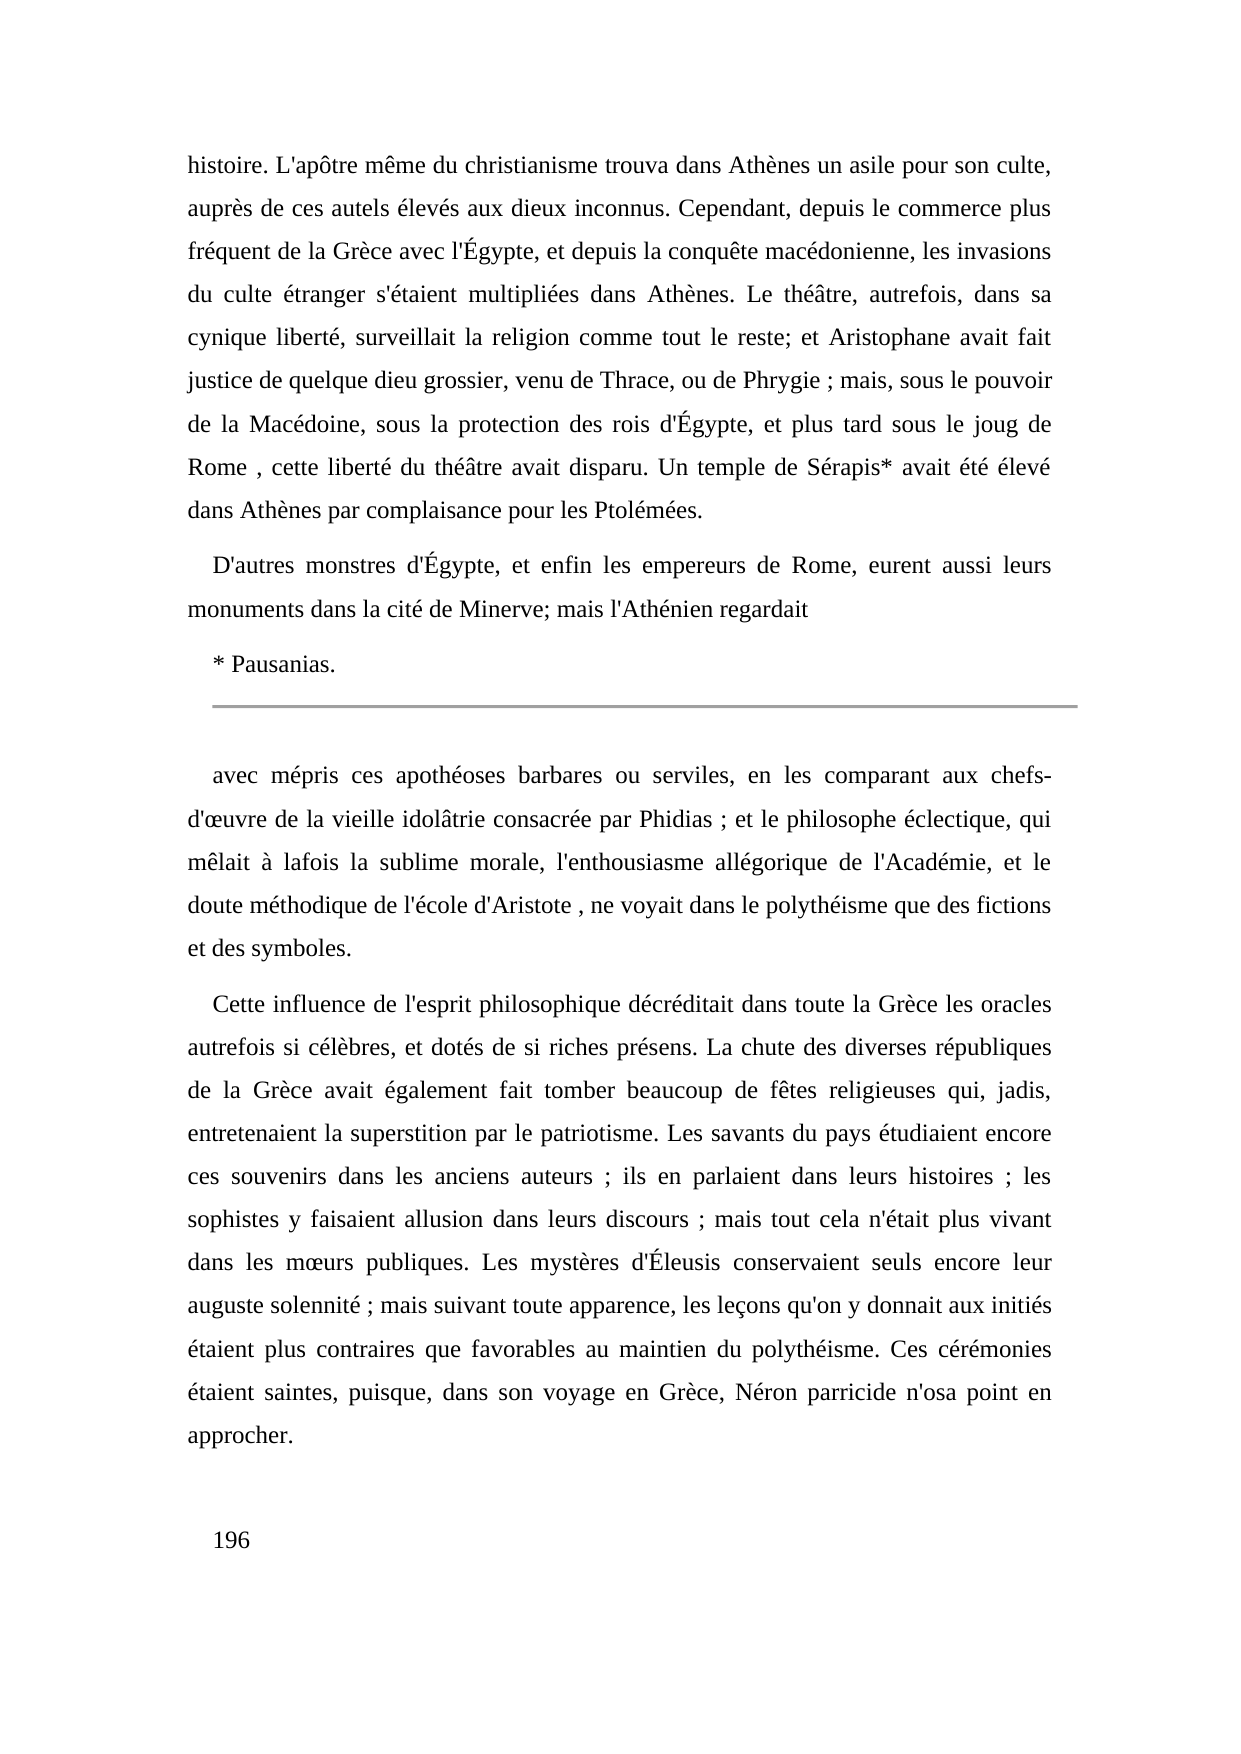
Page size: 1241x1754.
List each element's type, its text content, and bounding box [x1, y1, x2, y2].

text * Pausanias. [187, 649, 1053, 678]
text avec mépris ces apothéoses barbares ou serviles, en les comparant aux chefs-d'œuvre de la vieille idolâtrie consacrée par Phidias ; et le philosophe éclectique, qui mêlait à lafois la sublime morale, l'enthousiasme allégorique de l'Académie, et le doute méthodique de l'école d'Aristote , ne voyait dans le polythéisme que des fictions et des symboles. [187, 761, 1053, 962]
text D'autres monstres d'Égypte, et enfin les empereurs de Rome, eurent aussi leurs monuments dans la cité de Minerve; mais l'Athénien regardait [187, 551, 1053, 622]
text Cette influence de l'esprit philosophique décréditait dans toute la Grèce les oracles autrefois si célèbres, et dotés de si riches présens. La chute des diverses républiques de la Grèce avait également fait tomber beaucoup de fêtes religieuses qui, jadis, entretenaient la superstition par le patriotisme. Les savants du pays étudiaient encore ces souvenirs dans les anciens auteurs ; ils en parlaient dans leurs histoires ; les sophistes y faisaient allusion dans leurs discours ; mais tout cela n'était plus vivant dans les mœurs publiques. Les mystères d'Éleusis conservaient seuls encore leur auguste solennité ; mais suivant toute apparence, les leçons qu'on y donnait aux initiés étaient plus contraires que favorables au maintien du polythéisme. Ces cérémonies étaient saintes, puisque, dans son voyage en Grèce, Néron parricide n'osa point en approcher. [187, 989, 1053, 1449]
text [187, 150, 1053, 524]
